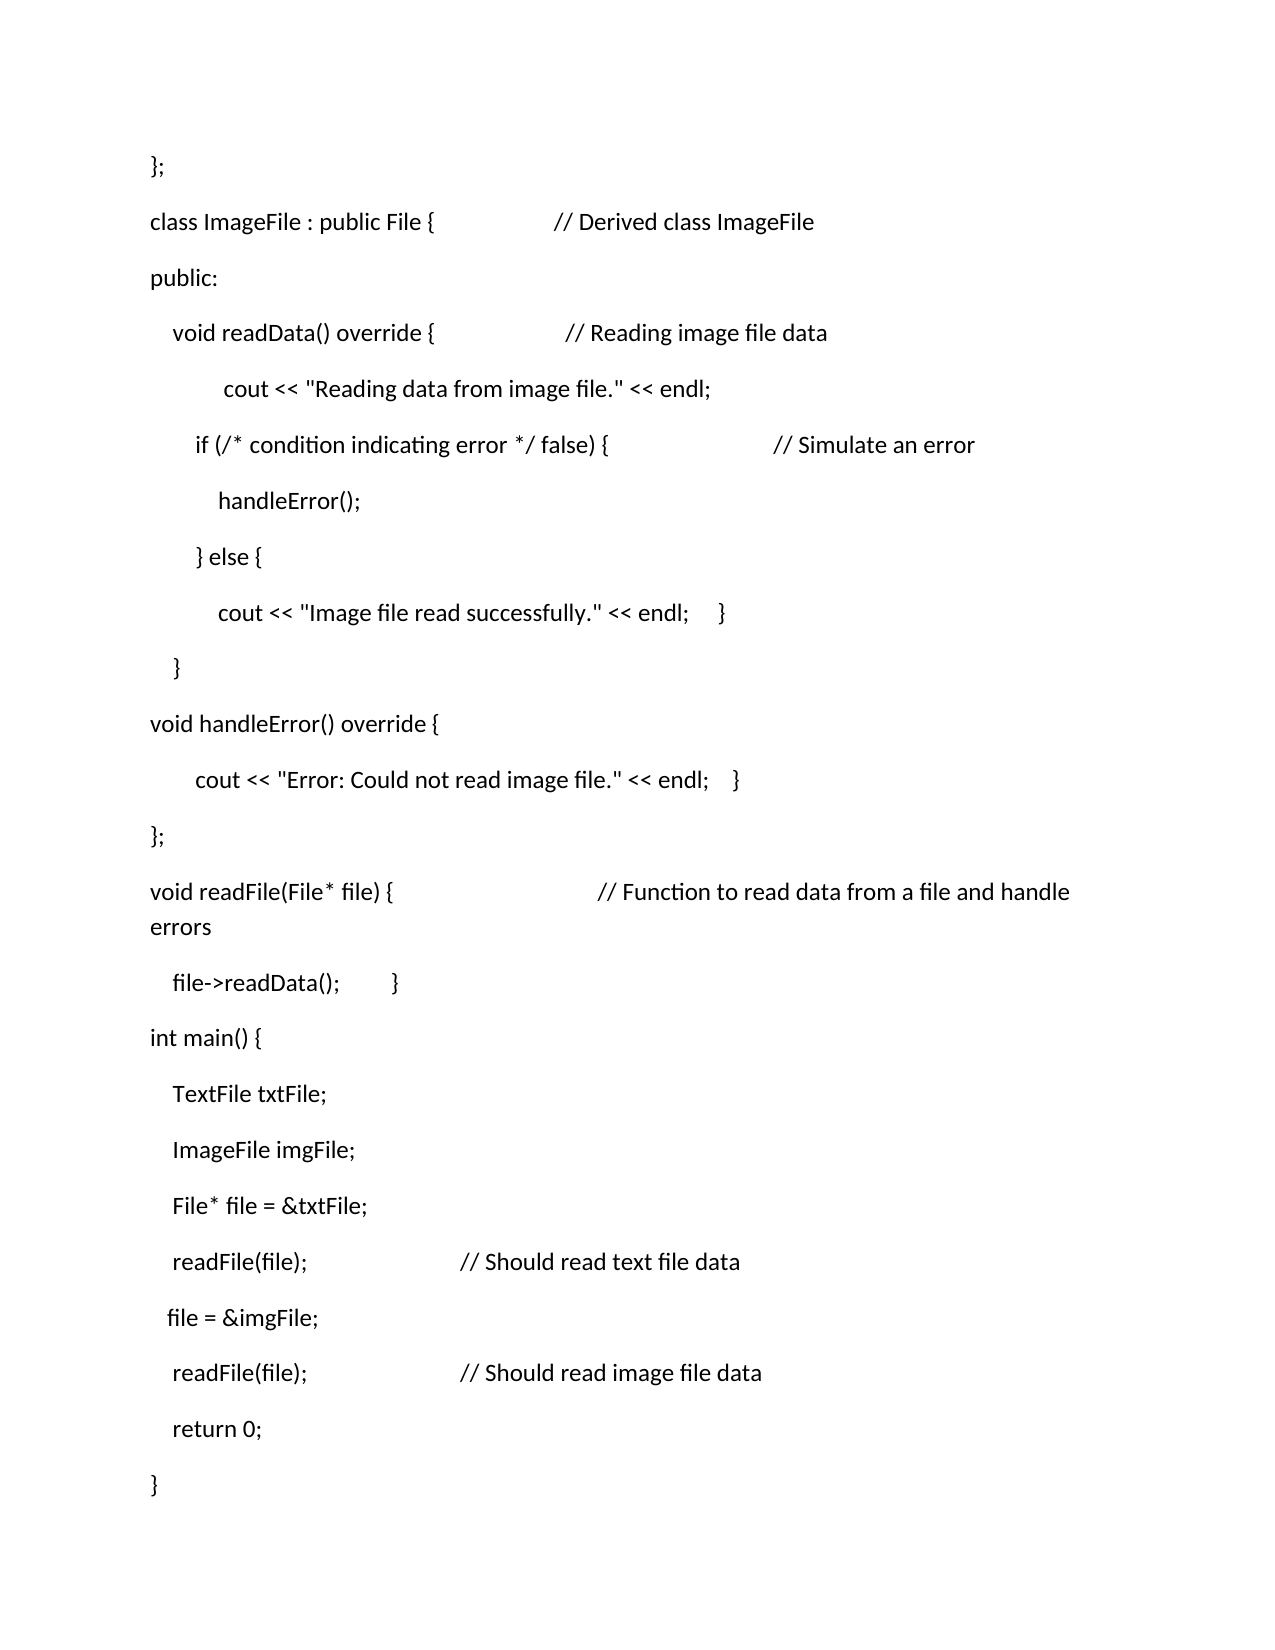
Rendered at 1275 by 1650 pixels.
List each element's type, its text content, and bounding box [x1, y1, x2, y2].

text cout << "Reading data from image file." << endl; [150, 373, 1125, 404]
text return 0; [150, 1413, 1125, 1444]
text readFile(file); // Should read image file data [150, 1357, 1125, 1388]
text TextFile txtFile; [150, 1078, 1125, 1109]
text handleError(); [150, 485, 1125, 516]
text }; [150, 150, 1125, 181]
text }; [150, 820, 1125, 851]
text File* file = &txtFile; [150, 1190, 1125, 1221]
text public: [150, 262, 1125, 292]
text if (/* condition indicating error */ false) { // Simulate an error [150, 429, 1125, 460]
text } [150, 1469, 1125, 1500]
text cout << "Image file read successfully." << endl; } [150, 597, 1125, 627]
text readFile(file); // Should read text file data [150, 1246, 1125, 1276]
text } else { [150, 541, 1125, 571]
text class ImageFile : public File { // Derived class ImageFile [150, 206, 1125, 236]
text int main() { [150, 1022, 1125, 1053]
text file->readData(); } [150, 967, 1125, 997]
text void readFile(File* file) { // Function to read data from a file and handle errors [150, 876, 1125, 941]
text file = &imgFile; [150, 1302, 1125, 1332]
text ImageFile imgFile; [150, 1134, 1125, 1165]
text } [150, 652, 1125, 683]
text void handleError() override { [150, 708, 1125, 739]
text void readData() override { // Reading image file data [150, 317, 1125, 348]
text cout << "Error: Could not read image file." << endl; } [150, 764, 1125, 795]
